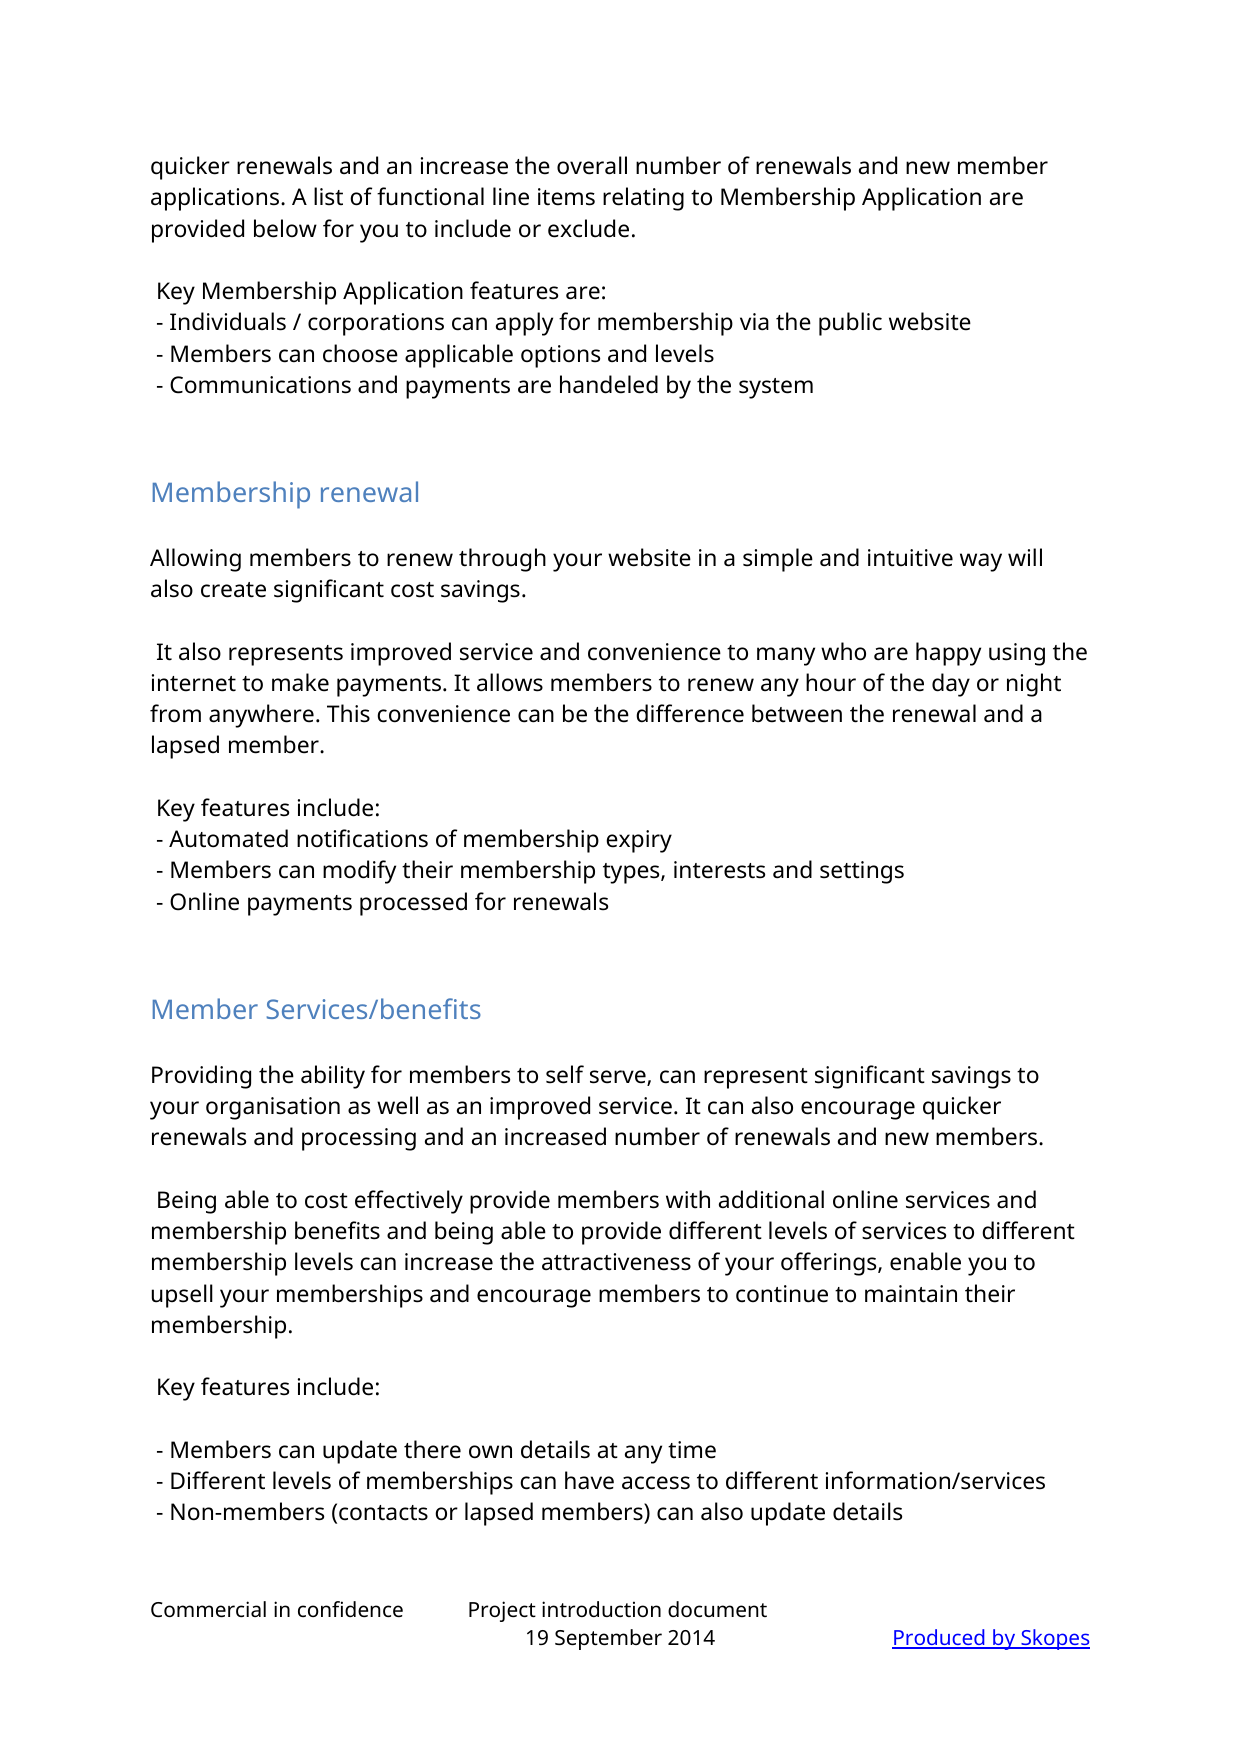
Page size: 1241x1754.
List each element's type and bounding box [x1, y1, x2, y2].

text [150, 150, 1090, 1564]
